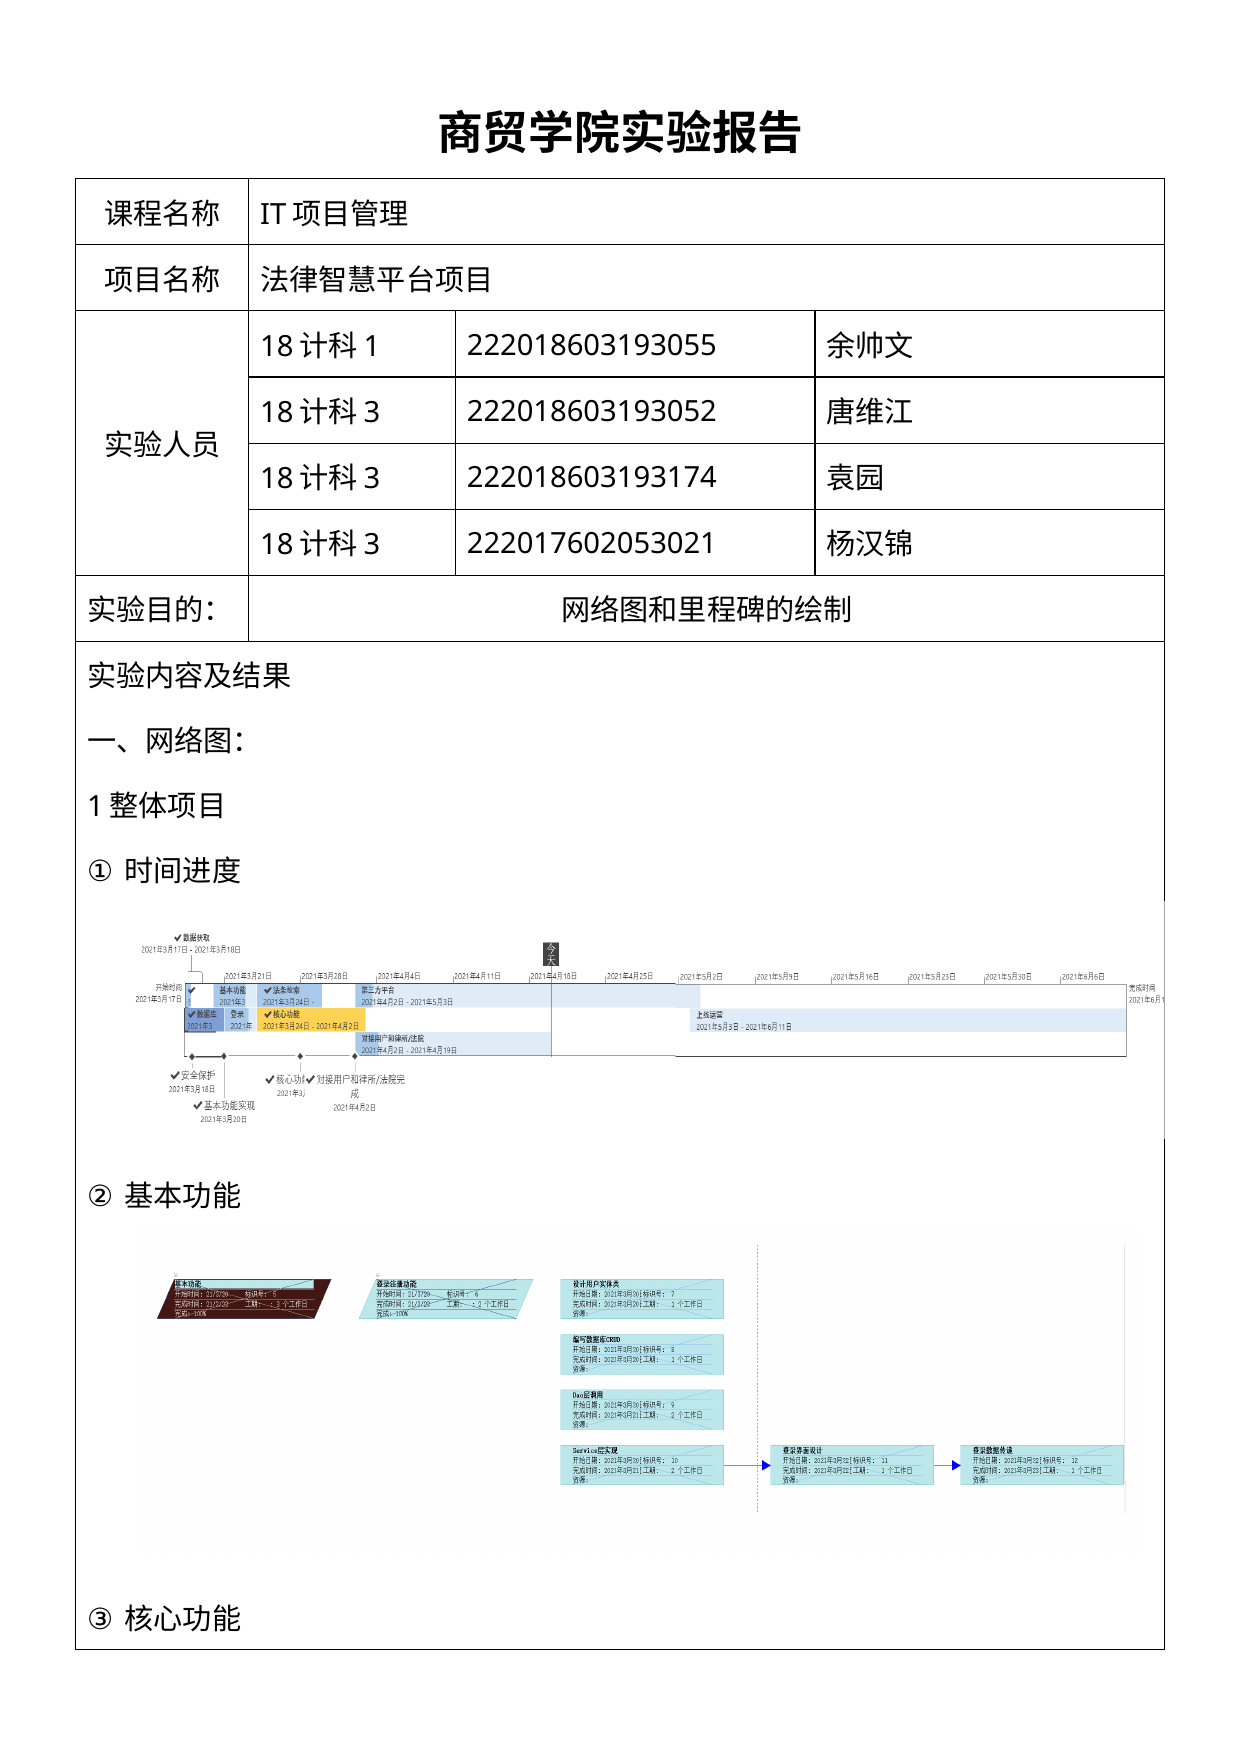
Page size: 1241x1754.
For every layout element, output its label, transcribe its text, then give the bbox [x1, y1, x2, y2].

table_cell 18计科3 [249, 444, 455, 508]
table_cell 18计科3 [249, 378, 455, 442]
table_header 课程名称 [76, 179, 248, 244]
table_cell 222018603193055 [456, 311, 814, 376]
table_cell 实验目的： [76, 576, 248, 641]
table_cell 网络图和里程碑的绘制 [249, 576, 1164, 641]
table_cell 唐维江 [816, 378, 1164, 442]
table_cell 222018603193052 [456, 378, 814, 442]
table_header IT项目管理 [249, 179, 1164, 244]
table_cell 袁园 [816, 444, 1164, 508]
text 商贸学院实验报告 [75, 81, 1165, 178]
table_cell 余帅文 [816, 311, 1164, 376]
table_cell 18计科3 [249, 510, 455, 574]
table_cell 222017602053021 [456, 510, 814, 574]
picture [124, 901, 1165, 1139]
table_cell 法律智慧平台项目 [249, 245, 1164, 310]
picture [135, 1226, 1143, 1554]
table_cell 杨汉锦 [816, 510, 1164, 574]
table_cell 项目名称 [76, 245, 248, 310]
table_cell 实验人员 [76, 311, 248, 574]
table_cell 222018603193174 [456, 444, 814, 508]
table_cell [76, 642, 1164, 1649]
table_cell 18计科1 [249, 311, 455, 376]
